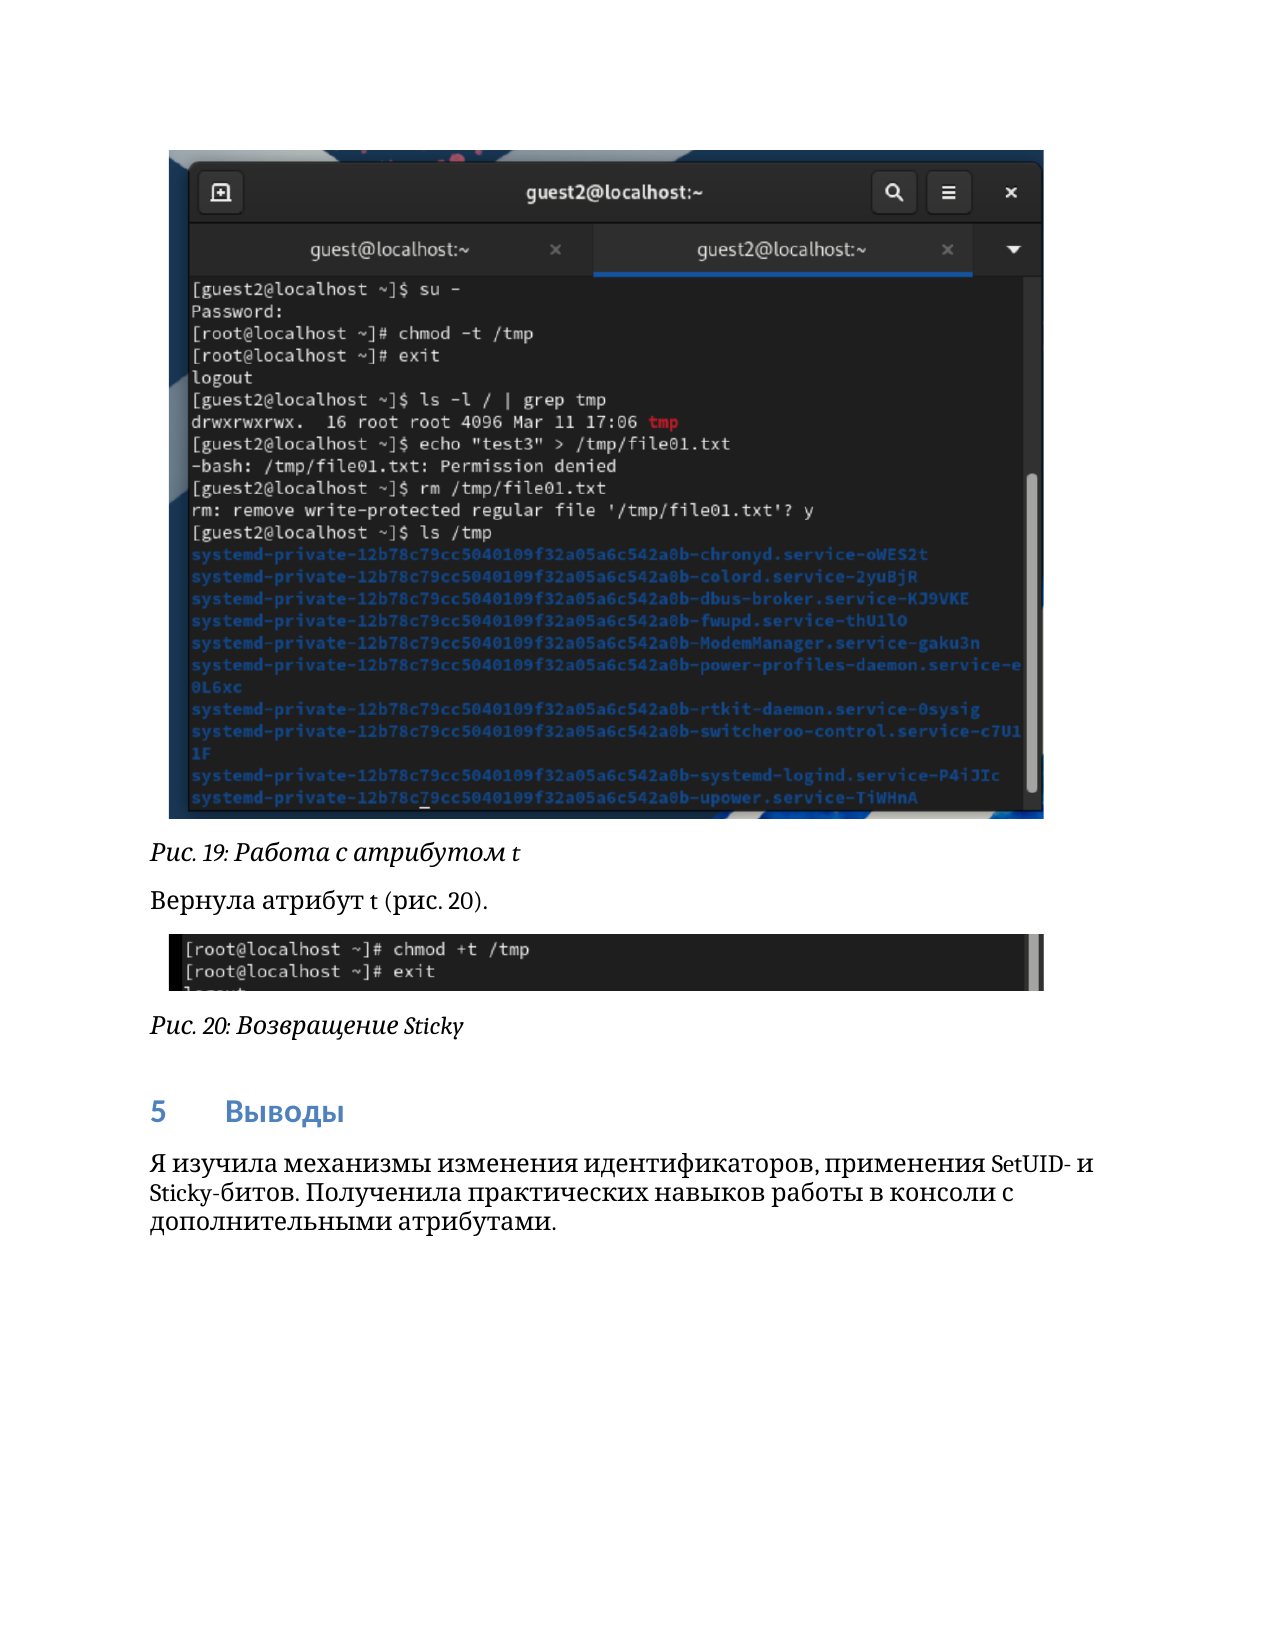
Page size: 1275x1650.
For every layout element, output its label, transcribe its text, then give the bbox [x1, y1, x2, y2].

text Вернула атрибут t (рис. 20). [150, 887, 1125, 915]
text Рис. 19: Работа с атрибутом t [150, 839, 1125, 868]
text Рис. 20: Возвращение Sticky [150, 1012, 1125, 1041]
text Я изучила механизмы изменения идентификаторов, применения SetUID- и Sticky-битов. Полученила практических навыков работы в консоли с дополнительными атрибутами. [150, 1150, 1125, 1236]
subtitle 5 Выводы [150, 1091, 1125, 1131]
